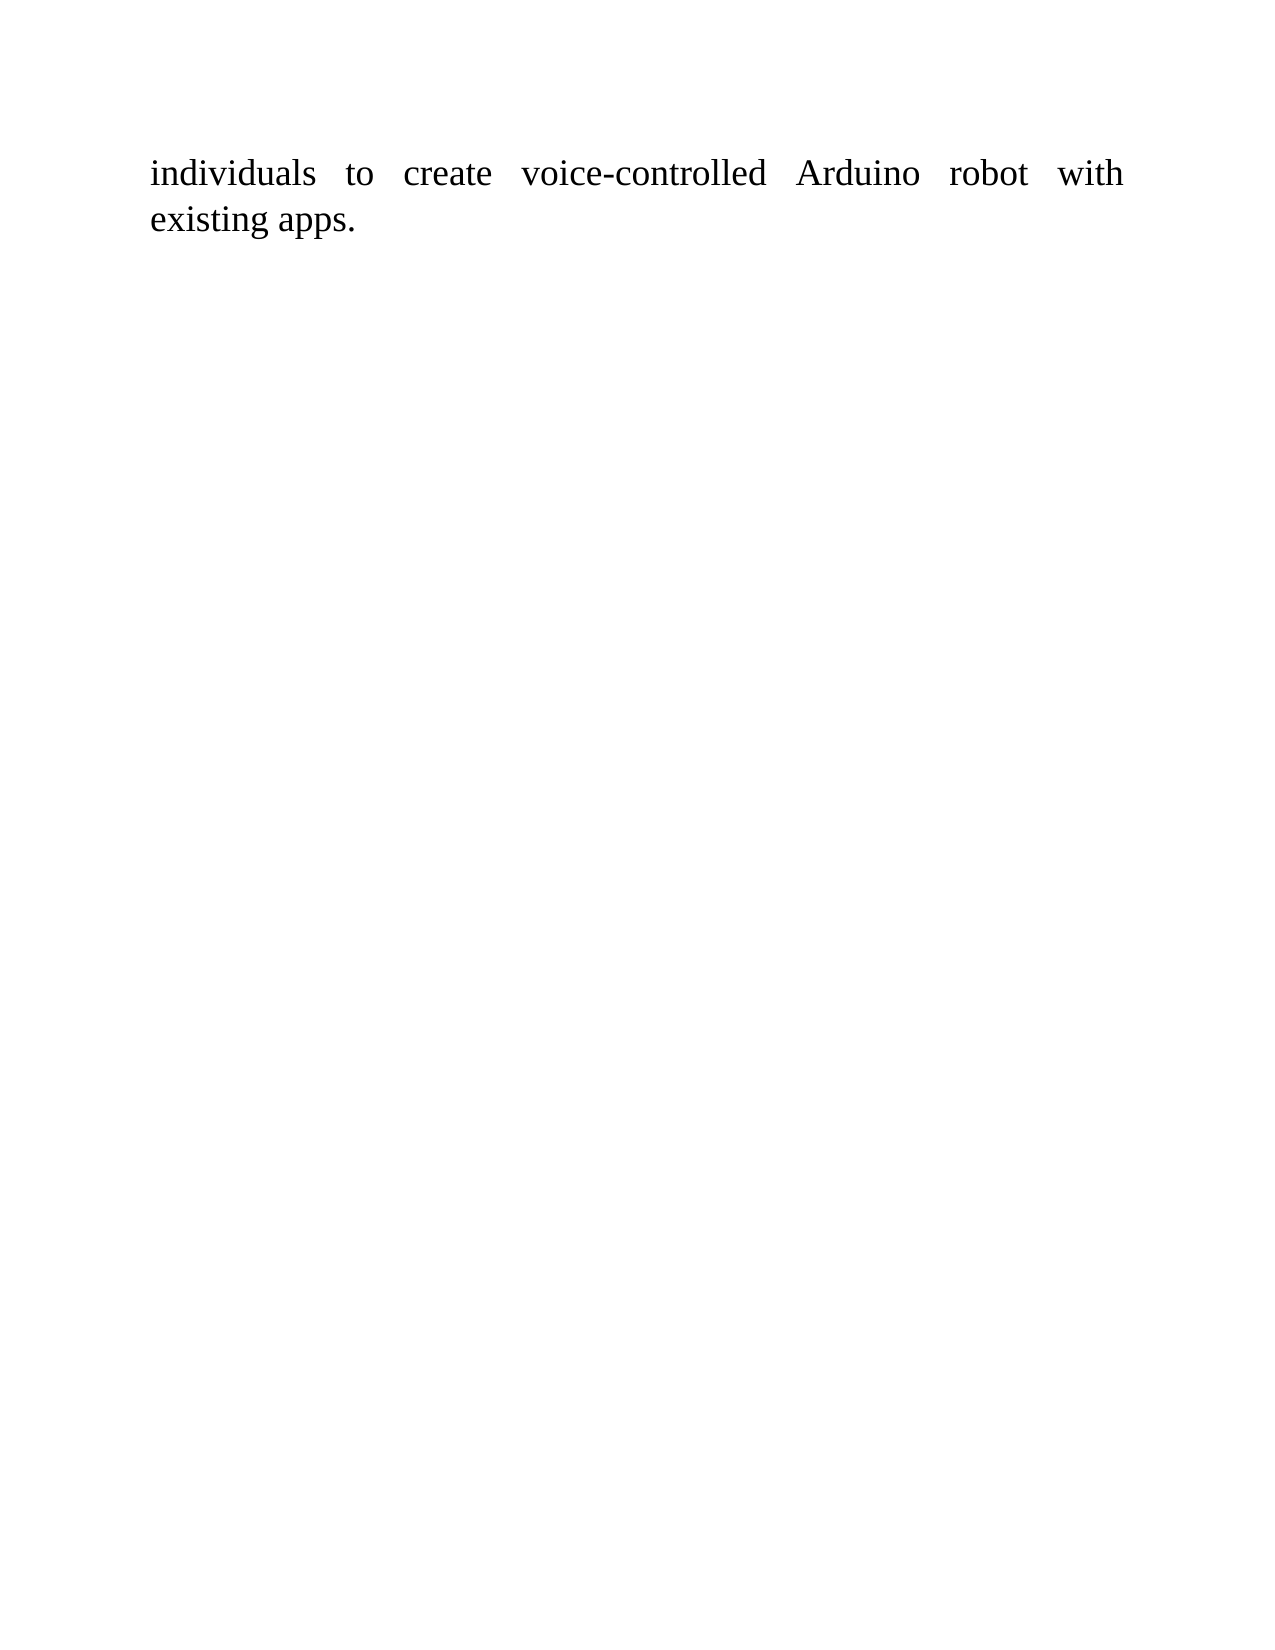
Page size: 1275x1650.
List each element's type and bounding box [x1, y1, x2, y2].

text [150, 150, 1125, 240]
